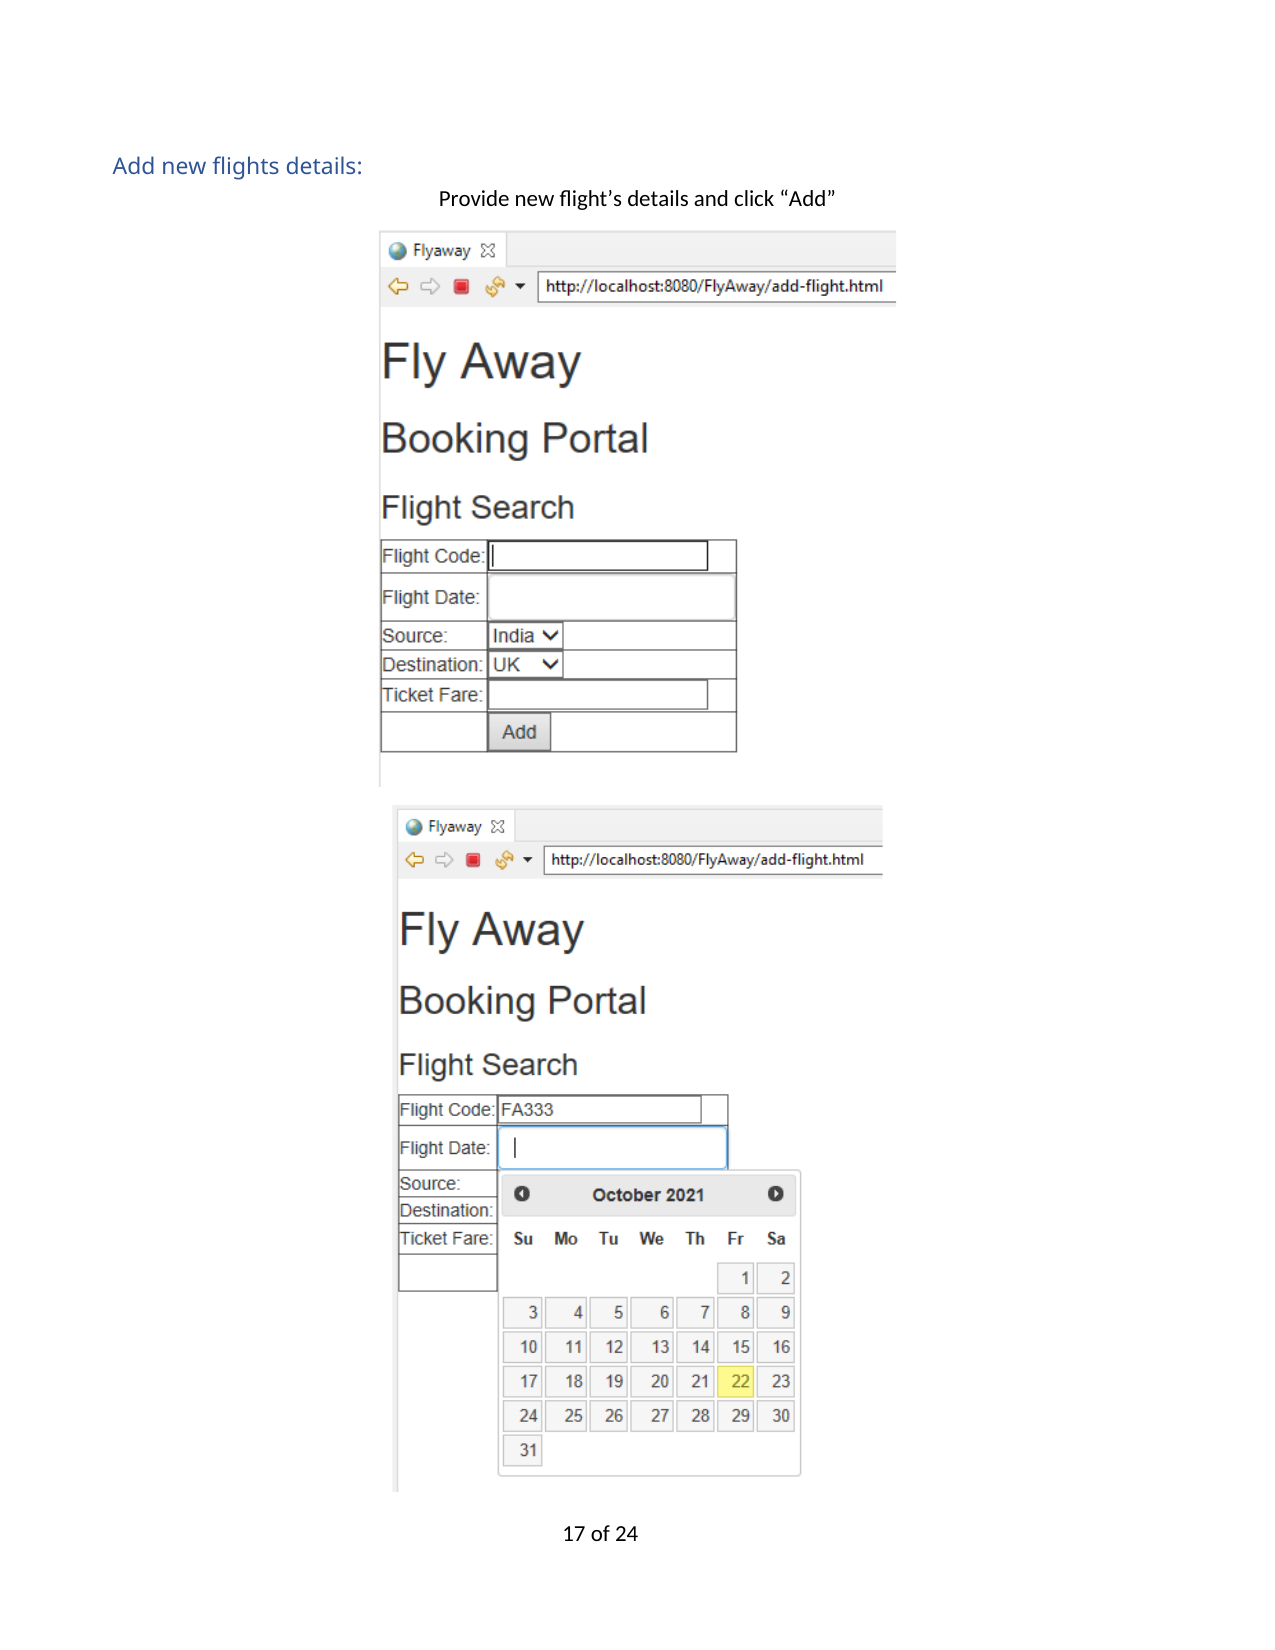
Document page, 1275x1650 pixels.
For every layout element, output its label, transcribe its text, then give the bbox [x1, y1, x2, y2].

subtitle Add new flights details: [112, 150, 1162, 181]
picture [378, 230, 897, 787]
text Provide new flight’s details and click “Add” [112, 184, 1162, 212]
picture [392, 805, 883, 1492]
